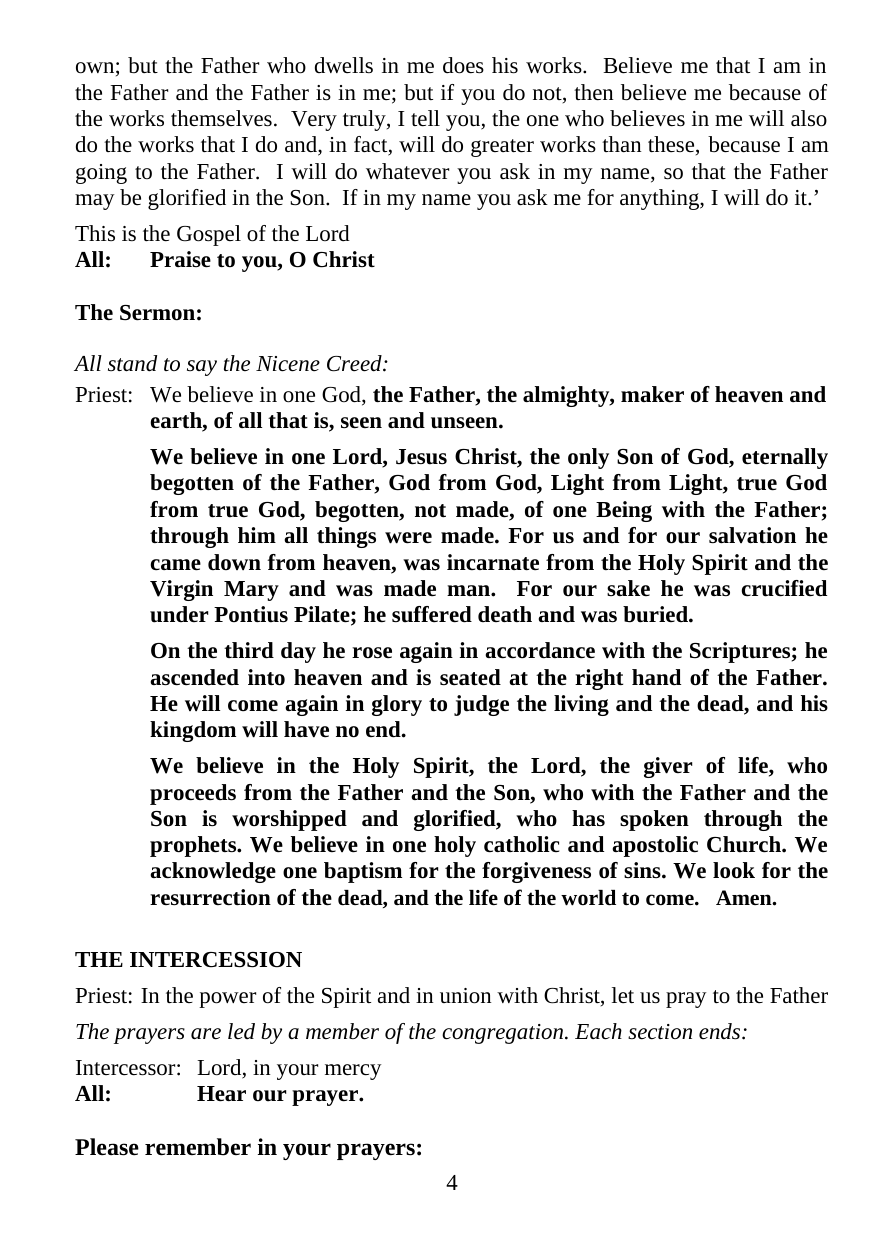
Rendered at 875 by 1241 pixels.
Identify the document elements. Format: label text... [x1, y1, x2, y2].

text All: Hear our prayer. [75, 1081, 829, 1107]
text This is the Gospel of the Lord [75, 220, 829, 247]
text The prayers are led by a member of the congregation. Each section ends: [75, 1018, 829, 1044]
text Priest: In the power of the Spirit and in union with Christ, let us pray to the Father [75, 982, 843, 1009]
text We believe in the Holy Spirit, the Lord, the giver of life, who proceeds from the Father and the Son, who with the Father and the Son is worshipped and glorified, who has spoken through the prophets. We believe in one holy catholic and apostolic Church. We acknowledge one baptism for the forgiveness of sins. We look for the resurrection of the dead, and the life of the world to come. Amen. [75, 752, 829, 910]
text All stand to say the Nicene Creed: [75, 350, 829, 376]
text We believe in one Lord, Jesus Christ, the only Son of God, eternally begotten of the Father, God from God, Light from Light, true God from true God, begotten, not made, of one Being with the Father; through him all things were made. For us and for our salvation he came down from heaven, was incarnate from the Holy Spirit and the Virgin Mary and was made man. For our sake he was crucified under Pontius Pilate; he suffered death and was buried. [75, 443, 829, 628]
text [75, 52, 829, 211]
text THE INTERCESSION [75, 946, 829, 973]
text All: Praise to you, O Christ [75, 247, 829, 273]
text On the third day he rose again in accordance with the Scriptures; he ascended into heaven and is seated at the right hand of the Father. He will come again in glory to judge the living and the dead, and his kingdom will have no end. [75, 637, 829, 743]
text Please remember in your prayers: [75, 1133, 829, 1161]
text The Sermon: [75, 299, 829, 326]
text Priest: We believe in one God, the Father, the almighty, maker of heaven and earth, of all that is, seen and unseen. [75, 381, 829, 433]
text Intercessor: Lord, in your mercy [75, 1054, 829, 1081]
